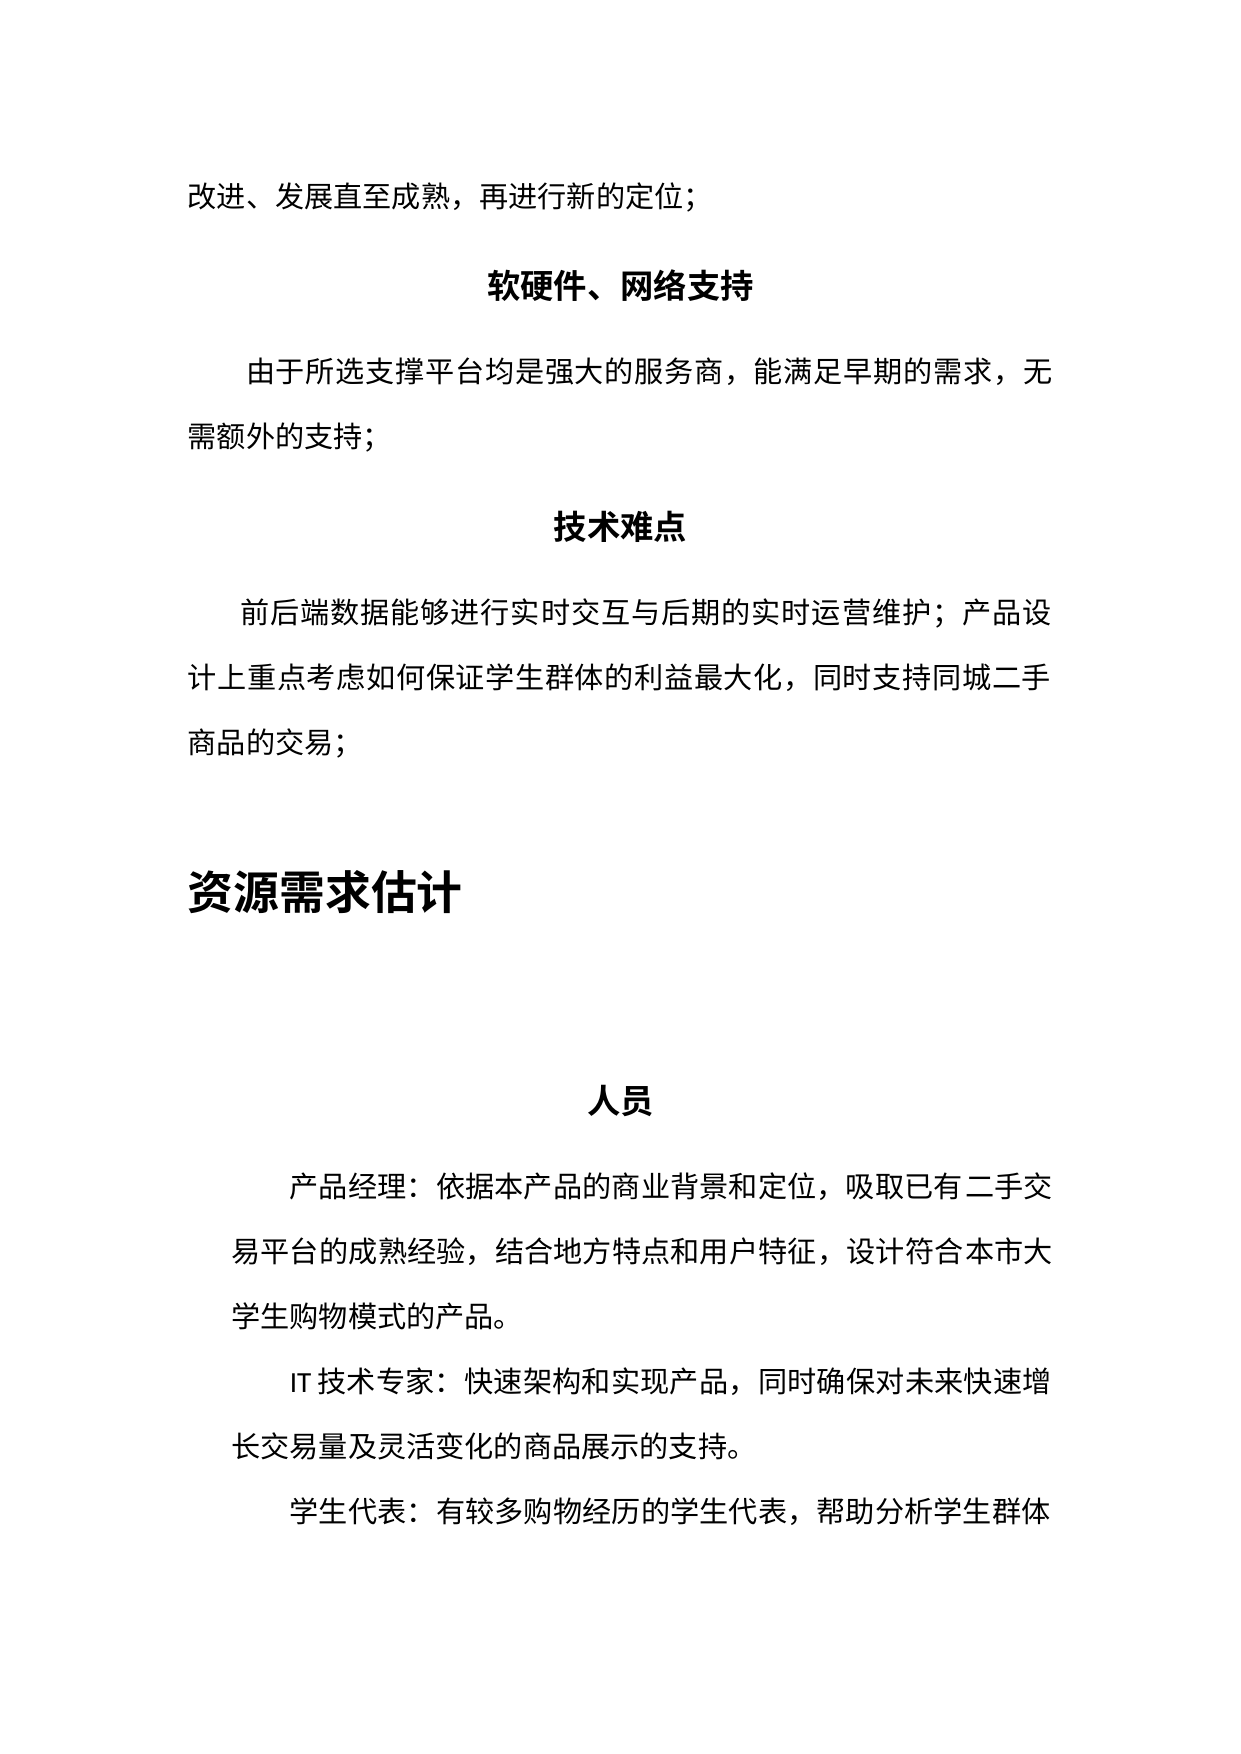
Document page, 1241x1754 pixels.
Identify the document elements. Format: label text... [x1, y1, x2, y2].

text 首先应用墨刀绘制初步的APP原型，之后通过阿里巴巴的云服务器支撑应用软件（价格不贵），后续应用软件地使用过程中不断改进、发展直至成熟，再进行新的定位； [187, 162, 1053, 227]
text 前后端数据能够进行实时交互与后期的实时运营维护；产品设计上重点考虑如何保证学生群体的利益最大化，同时支持同城二手商品的交易； [187, 578, 1053, 773]
subtitle 技术难点 [187, 493, 1053, 558]
subtitle 软硬件、网络支持 [187, 252, 1053, 317]
text IT技术专家：快速架构和实现产品，同时确保对未来快速增长交易量及灵活变化的商品展示的支持。 [231, 1347, 1053, 1477]
text 由于所选支撑平台均是强大的服务商，能满足早期的需求，无需额外的支持； [187, 338, 1053, 468]
subtitle 资源需求估计 [187, 841, 1053, 939]
subtitle 人员 [187, 1067, 1053, 1132]
text 学生代表：有较多购物经历的学生代表，帮助分析学生群体的购物和消费特征； [231, 1477, 1053, 1542]
text 产品经理：依据本产品的商业背景和定位，吸取已有二手交易平台的成熟经验，结合地方特点和用户特征，设计符合本市大学生购物模式的产品。 [231, 1152, 1053, 1347]
